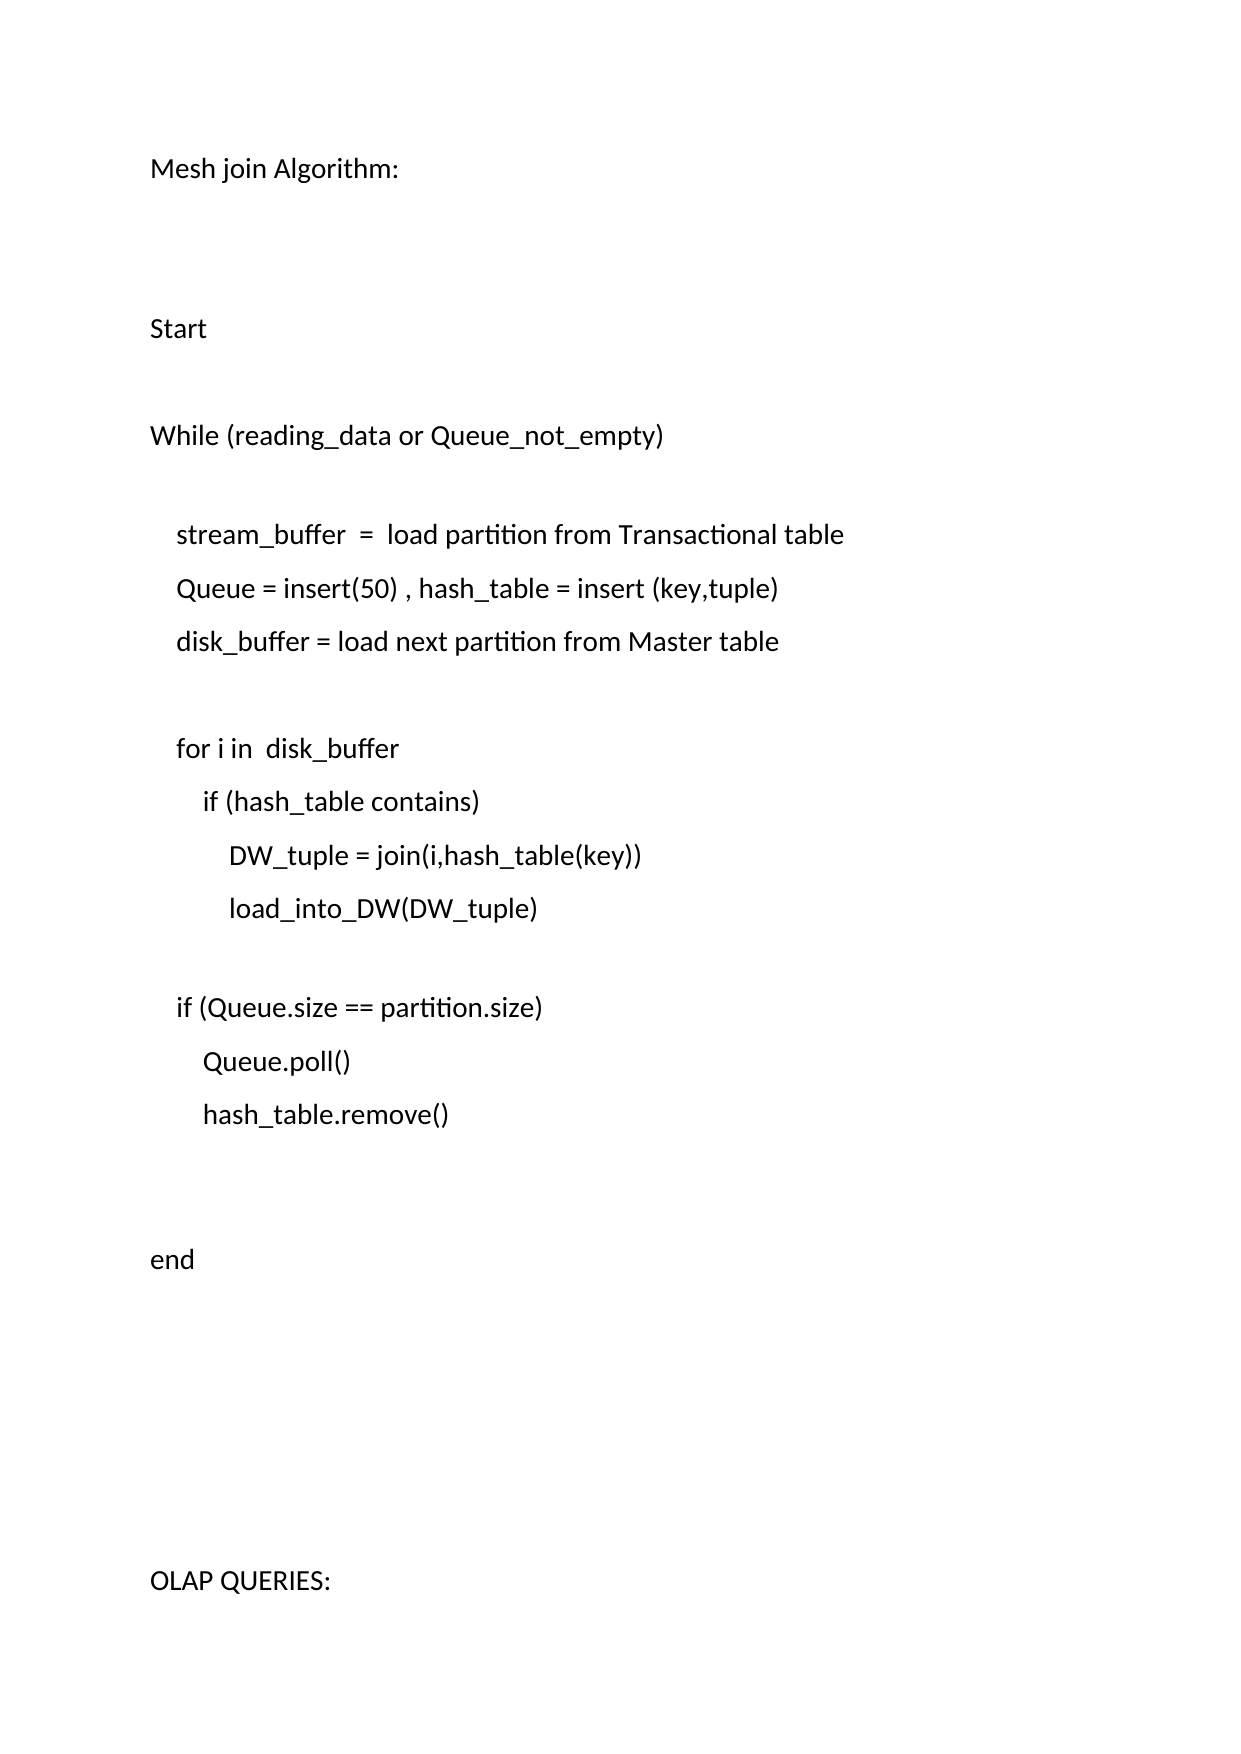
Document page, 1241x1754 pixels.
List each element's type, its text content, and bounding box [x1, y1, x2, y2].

text Queue.poll() [150, 1043, 1090, 1079]
text disk_buffer = load next partition from Master table [150, 623, 1090, 659]
text if (hash_table contains) [150, 783, 1090, 819]
text stream_buffer = load partition from Transactional table [150, 516, 1090, 552]
text Mesh join Algorithm: [150, 150, 1090, 186]
text for i in disk_buffer [150, 730, 1090, 766]
text if (Queue.size == partition.size) [150, 989, 1090, 1025]
text end [150, 1241, 1090, 1277]
text DW_tuple = join(i,hash_table(key)) [150, 837, 1090, 873]
text Queue = insert(50) , hash_table = insert (key,tuple) [150, 570, 1090, 605]
text While (reading_data or Queue_not_empty) [150, 417, 1090, 453]
text Start [150, 310, 1090, 346]
text OLAP QUERIES: [150, 1562, 1090, 1598]
text load_into_DW(DW_tuple) [150, 890, 1090, 926]
text hash_table.remove() [150, 1096, 1090, 1132]
